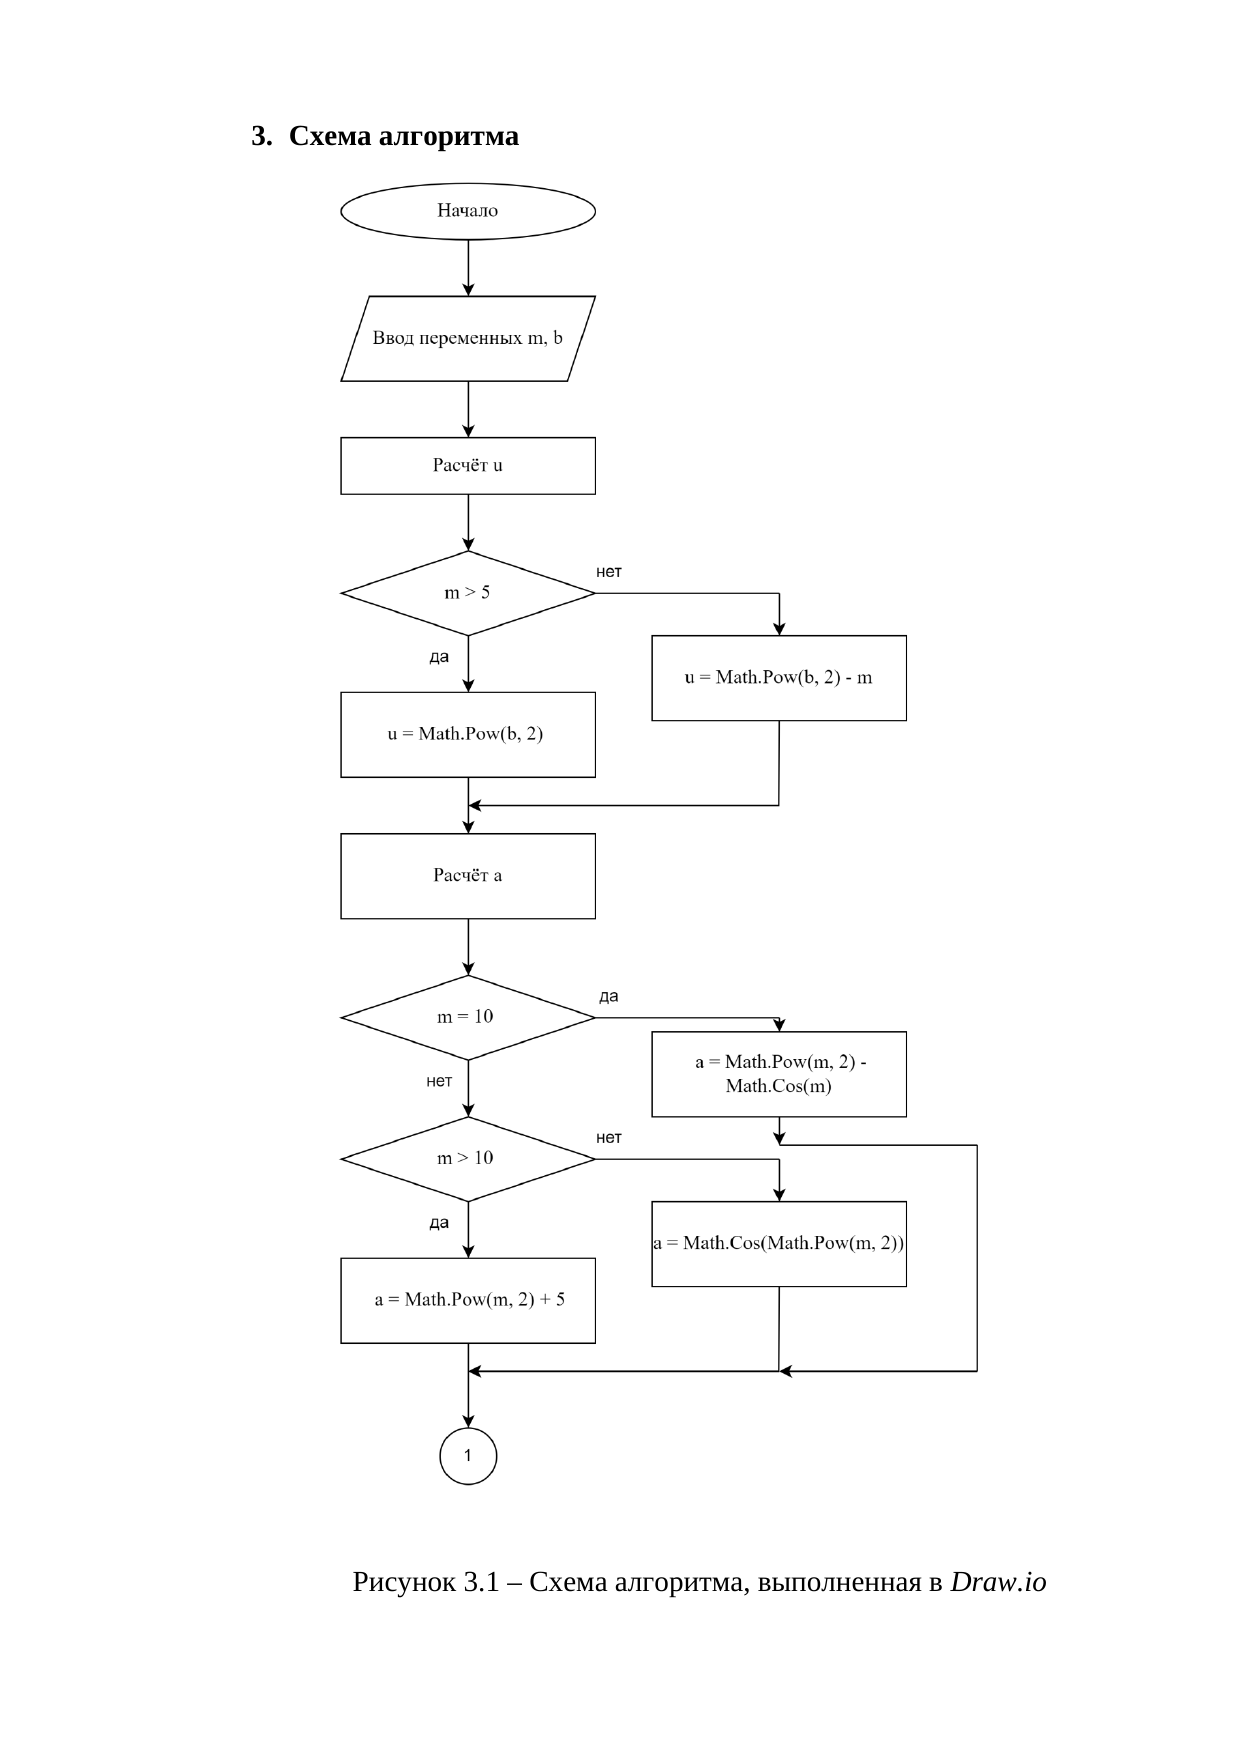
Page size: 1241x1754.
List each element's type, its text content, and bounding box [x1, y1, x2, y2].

text Рисунок 3.1 – Схема алгоритма, выполненная в Draw.io [177, 1564, 1152, 1597]
subtitle Схема алгоритма [251, 118, 1152, 152]
picture [326, 168, 1003, 1499]
